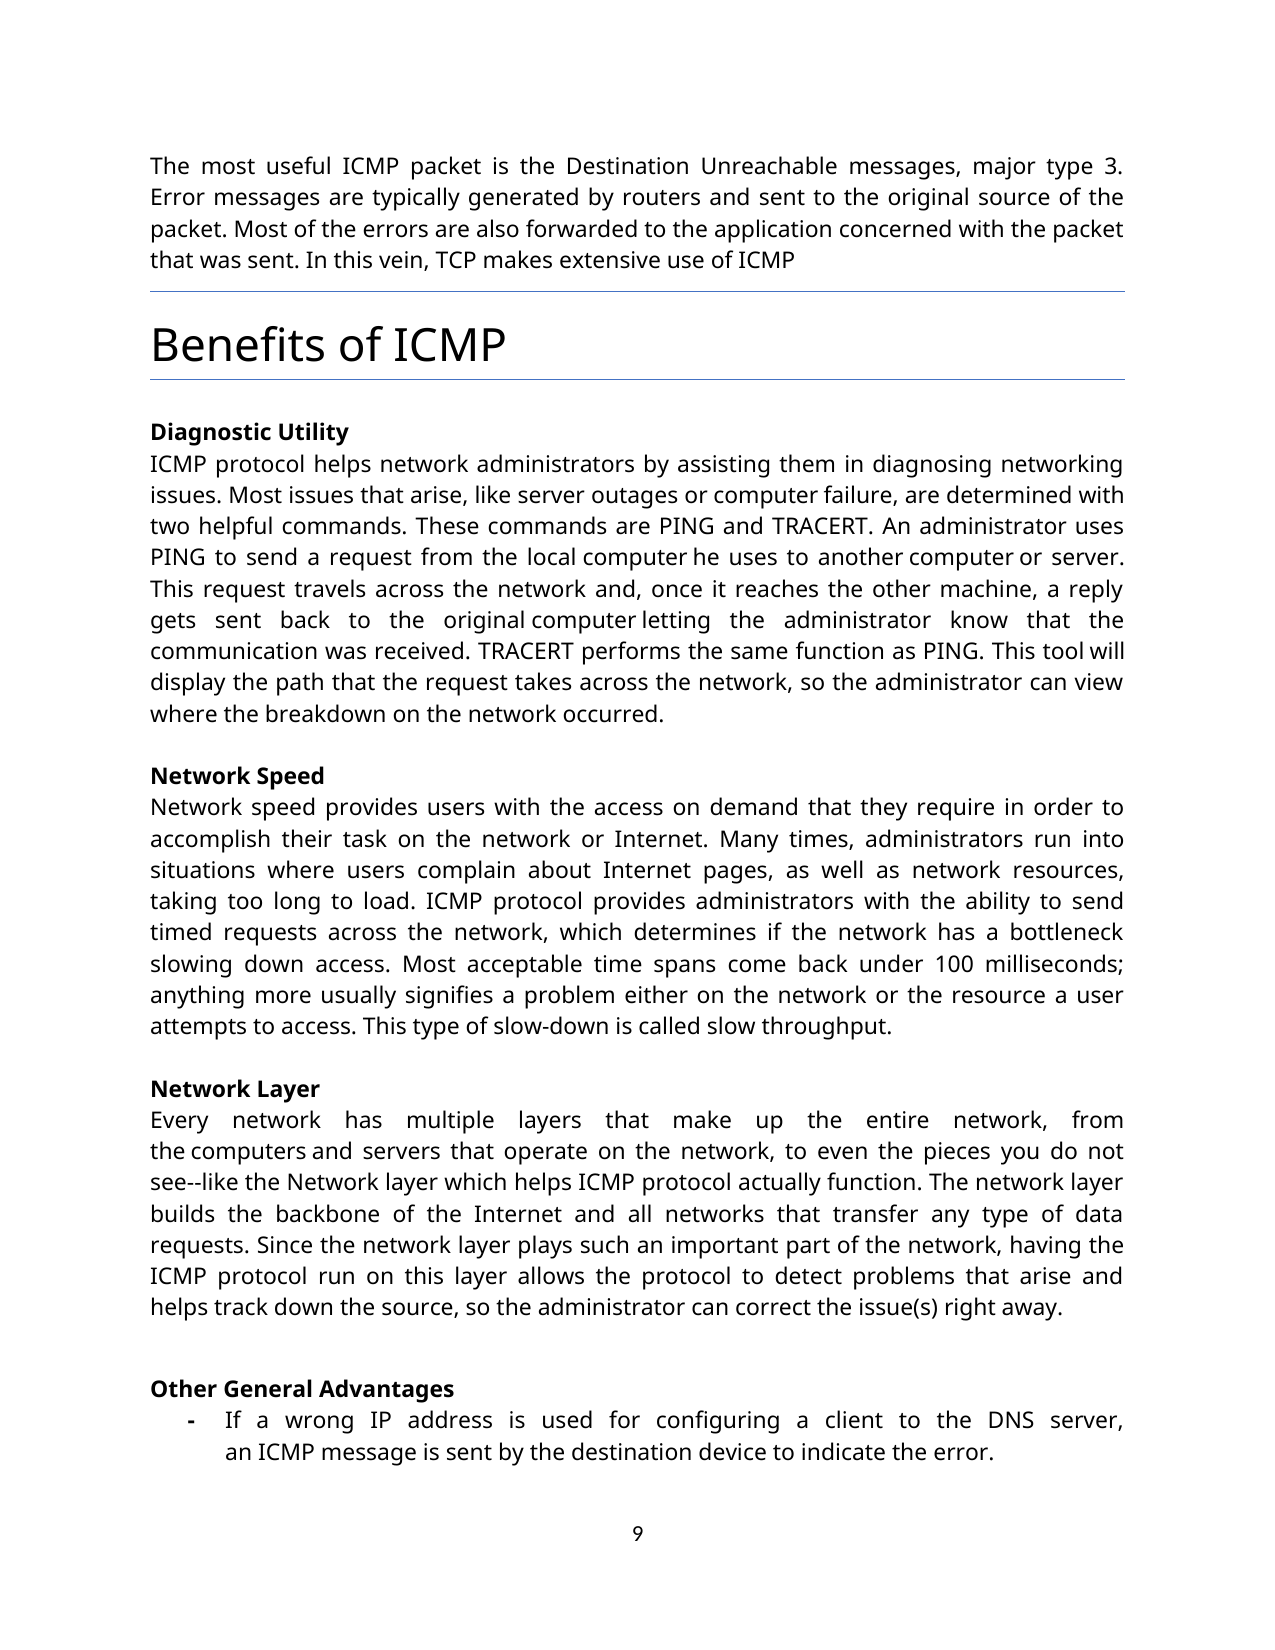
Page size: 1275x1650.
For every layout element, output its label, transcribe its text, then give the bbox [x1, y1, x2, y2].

subtitle Diagnostic Utility [150, 416, 1125, 447]
subtitle Network Layer [150, 1072, 1125, 1104]
text Other General Advantages [150, 1373, 1125, 1404]
list If a wrong IP address is used for configuring a client to the DNS server, an ICMP message is sent by the destination device to indicate the error. [187, 1404, 1125, 1467]
text Every network has multiple layers that make up the entire network, from the computers and servers that operate on the network, to even the pieces you do not see--like the Network layer which helps ICMP protocol actually function. The network layer builds the backbone of the Internet and all networks that transfer any type of data requests. Since the network layer plays such an important part of the network, having the ICMP protocol run on this layer allows the protocol to detect problems that arise and helps track down the source, so the administrator can correct the issue(s) right away. [150, 1104, 1125, 1322]
subtitle Network Speed [150, 760, 1125, 791]
text Network speed provides users with the access on demand that they require in order to accomplish their task on the network or Internet. Many times, administrators run into situations where users complain about Internet pages, as well as network resources, taking too long to load. ICMP protocol provides administrators with the ability to send timed requests across the network, which determines if the network has a bottleneck slowing down access. Most acceptable time spans come back under 100 milliseconds; anything more usually signifies a problem either on the network or the resource a user attempts to access. This type of slow-down is called slow throughput. [150, 791, 1125, 1041]
text ICMP protocol helps network administrators by assisting them in diagnosing networking issues. Most issues that arise, like server outages or computer failure, are determined with two helpful commands. These commands are PING and TRACERT. An administrator uses PING to send a request from the local computer he uses to another computer or server. This request travels across the network and, once it reaches the other machine, a reply gets sent back to the original computer letting the administrator know that the communication was received. TRACERT performs the same function as PING. This tool will display the path that the request takes across the network, so the administrator can view where the breakdown on the network occurred. [150, 447, 1125, 729]
text The most useful ICMP packet is the Destination Unreachable messages, major type 3. Error messages are typically generated by routers and sent to the original source of the packet. Most of the errors are also forwarded to the application concerned with the packet that was sent. In this vein, TCP makes extensive use of ICMP [150, 150, 1125, 275]
text Benefits of ICMP [150, 292, 1125, 379]
